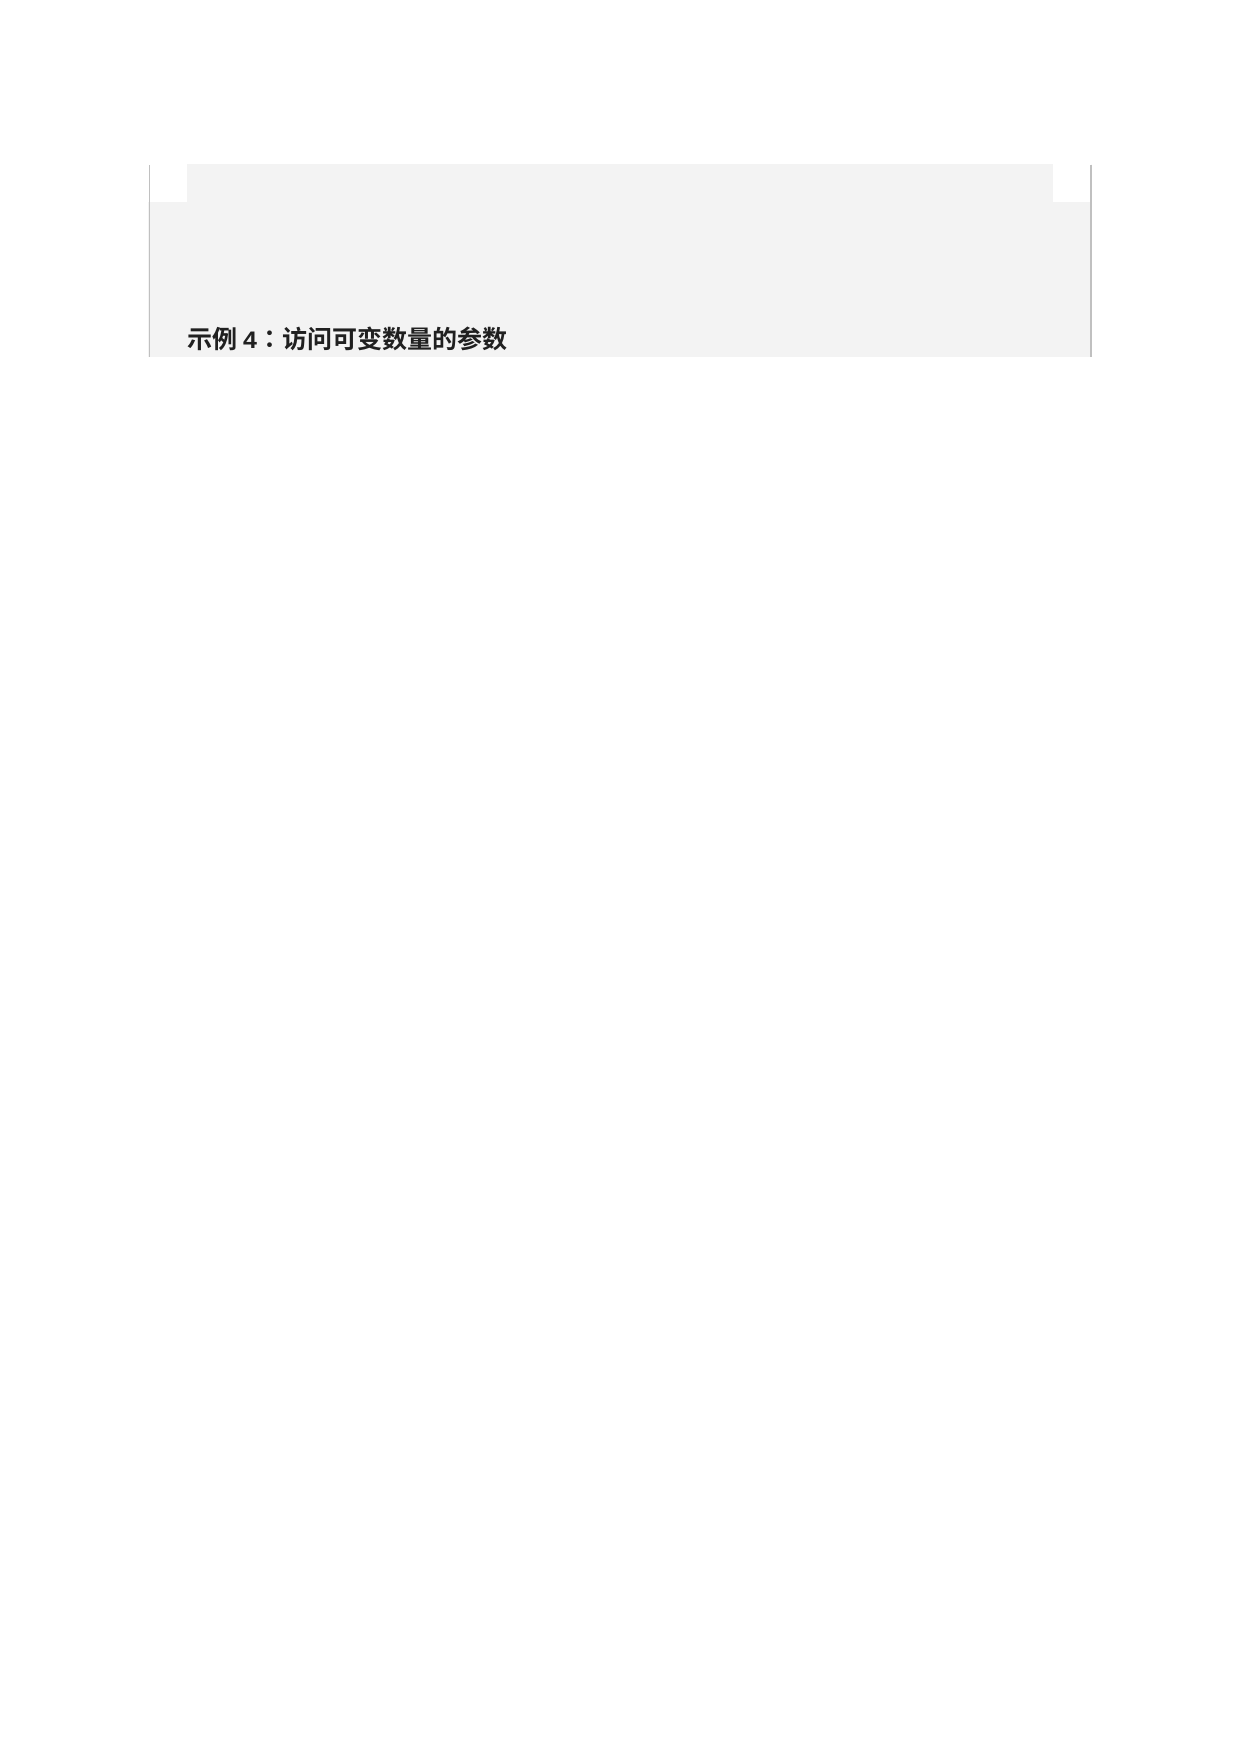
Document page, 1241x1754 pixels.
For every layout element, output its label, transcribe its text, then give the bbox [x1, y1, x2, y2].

text 示例4：访问可变数量的参数 [150, 319, 1090, 357]
